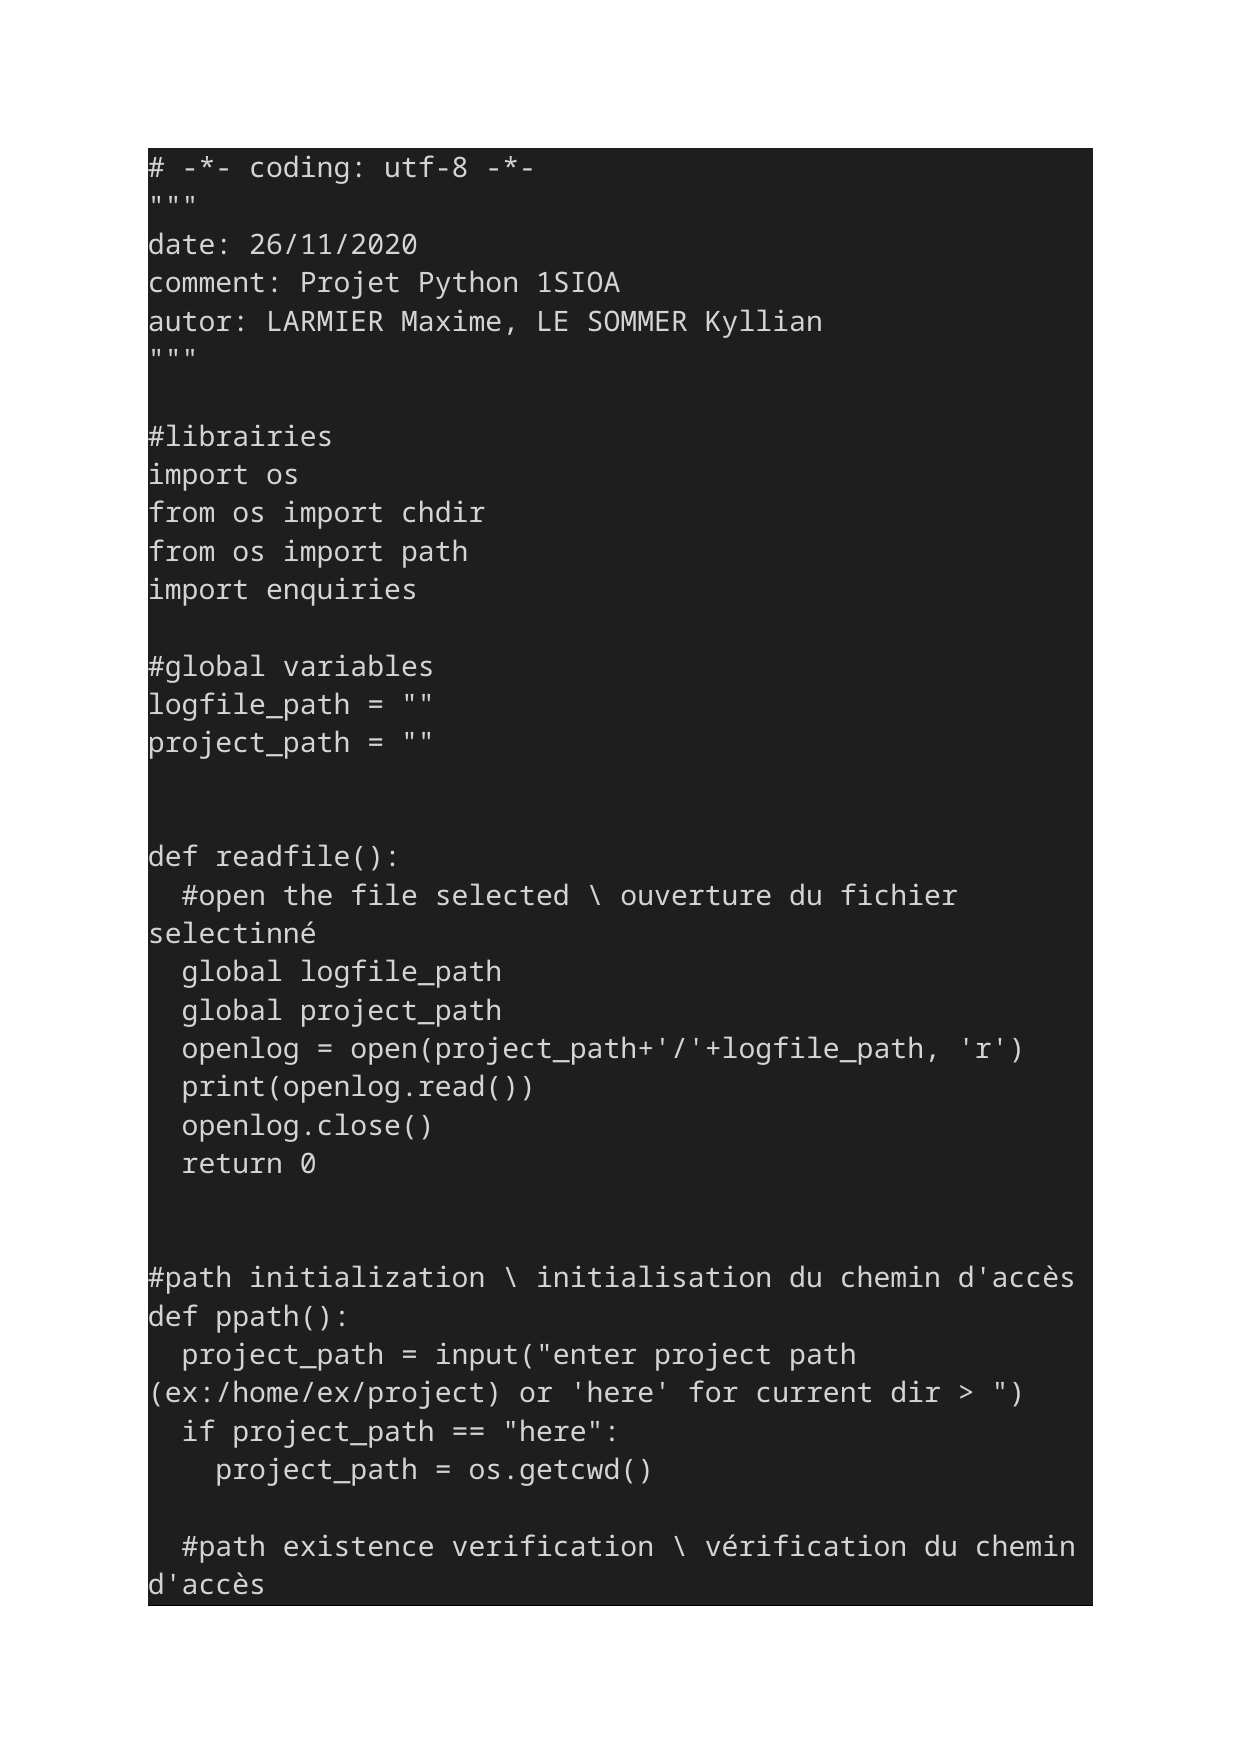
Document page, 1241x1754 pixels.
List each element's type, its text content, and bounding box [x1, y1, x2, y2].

text def readfile(): [148, 837, 1093, 875]
text #open the file selected \ ouverture du fichier selectinné [148, 875, 1093, 952]
text print(openlog.read()) [148, 1067, 1093, 1105]
text project_path = input("enter project path (ex:/home/ex/project) or 'here' for current dir > ") [148, 1334, 1093, 1411]
text date: 26/11/2020 [148, 224, 1093, 263]
text import os [148, 454, 1093, 493]
text from os import chdir [148, 493, 1093, 531]
text """ [148, 186, 1093, 224]
text #librairies [148, 416, 1093, 454]
text def ppath(): [148, 1296, 1093, 1334]
text project_path = os.getcwd() [148, 1449, 1093, 1488]
text global logfile_path [148, 952, 1093, 990]
text project_path = "" [148, 723, 1093, 761]
text global project_path [148, 990, 1093, 1028]
text autor: LARMIER Maxime, LE SOMMER Kyllian [148, 301, 1093, 339]
text from os import path [148, 531, 1093, 569]
text #global variables [148, 646, 1093, 684]
text # -*- coding: utf-8 -*- [148, 148, 1093, 186]
text logfile_path = "" [148, 684, 1093, 723]
text import enquiries [148, 569, 1093, 608]
text #path existence verification \ vérification du chemin d'accès [148, 1526, 1093, 1605]
text openlog.close() [148, 1105, 1093, 1143]
text openlog = open(project_path+'/'+logfile_path, 'r') [148, 1028, 1093, 1067]
text if project_path == "here": [148, 1411, 1093, 1449]
text return 0 [148, 1143, 1093, 1182]
text """ [148, 339, 1093, 378]
text #path initialization \ initialisation du chemin d'accès [148, 1258, 1093, 1296]
text comment: Projet Python 1SIOA [148, 263, 1093, 301]
